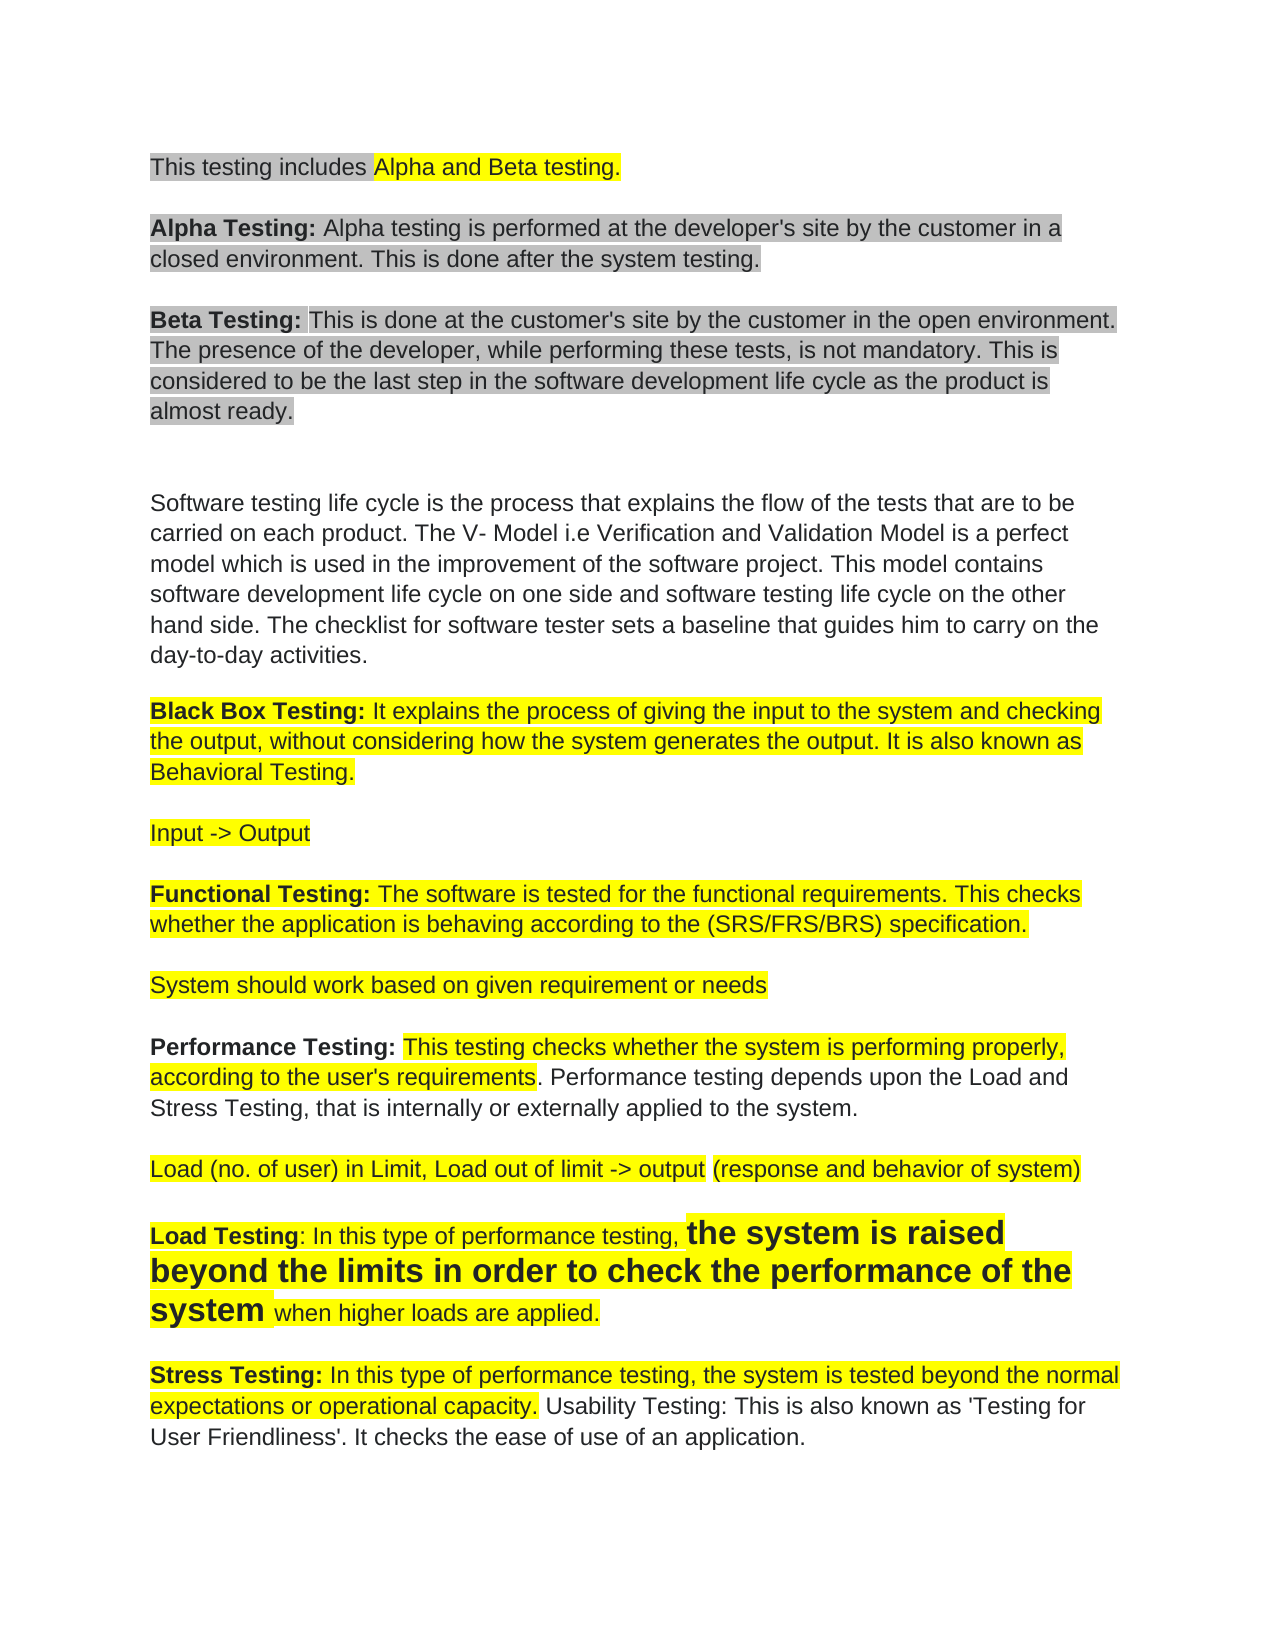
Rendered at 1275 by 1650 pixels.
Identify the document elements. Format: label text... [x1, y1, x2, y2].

text Software testing life cycle is the process that explains the flow of the tests that are to be carried on each product. The V- Model i.e Verification and Validation Model is a perfect model which is used in the improvement of the software project. This model contains software development life cycle on one side and software testing life cycle on the other hand side. The checklist for software tester sets a baseline that guides him to carry on the day-to-day activities. [150, 486, 1125, 669]
text Black Box Testing: It explains the process of giving the input to the system and checking the output, without considering how the system generates the output. It is also known as Behavioral Testing. [150, 694, 1125, 785]
text This testing includes Alpha and Beta testing. [150, 150, 1125, 181]
text Performance Testing: This testing checks whether the system is performing properly, according to the user's requirements. Performance testing depends upon the Load and Stress Testing, that is internally or externally applied to the system. [150, 1029, 1125, 1121]
text Beta Testing: This is done at the customer's site by the customer in the open environment. The presence of the developer, while performing these tests, is not mandatory. This is considered to be the last step in the software development life cycle as the product is almost ready. [150, 303, 1125, 425]
text Functional Testing: The software is tested for the functional requirements. This checks whether the application is behaving according to the (SRS/FRS/BRS) specification. [150, 877, 1125, 938]
text Input -> Output [150, 816, 1125, 846]
text Alpha Testing: Alpha testing is performed at the developer's site by the customer in a closed environment. This is done after the system testing. [150, 211, 1125, 272]
text System should work based on given requirement or needs [150, 968, 1125, 999]
text Load Testing: In this type of performance testing, the system is raised beyond the limits in order to check the performance of the system when higher loads are applied. [150, 1213, 1125, 1328]
text Load (no. of user) in Limit, Load out of limit -> output (response and behavior of system) [150, 1152, 1125, 1182]
text Stress Testing: In this type of performance testing, the system is tested beyond the normal expectations or operational capacity. Usability Testing: This is also known as 'Testing for User Friendliness'. It checks the ease of use of an application. [150, 1358, 1125, 1450]
